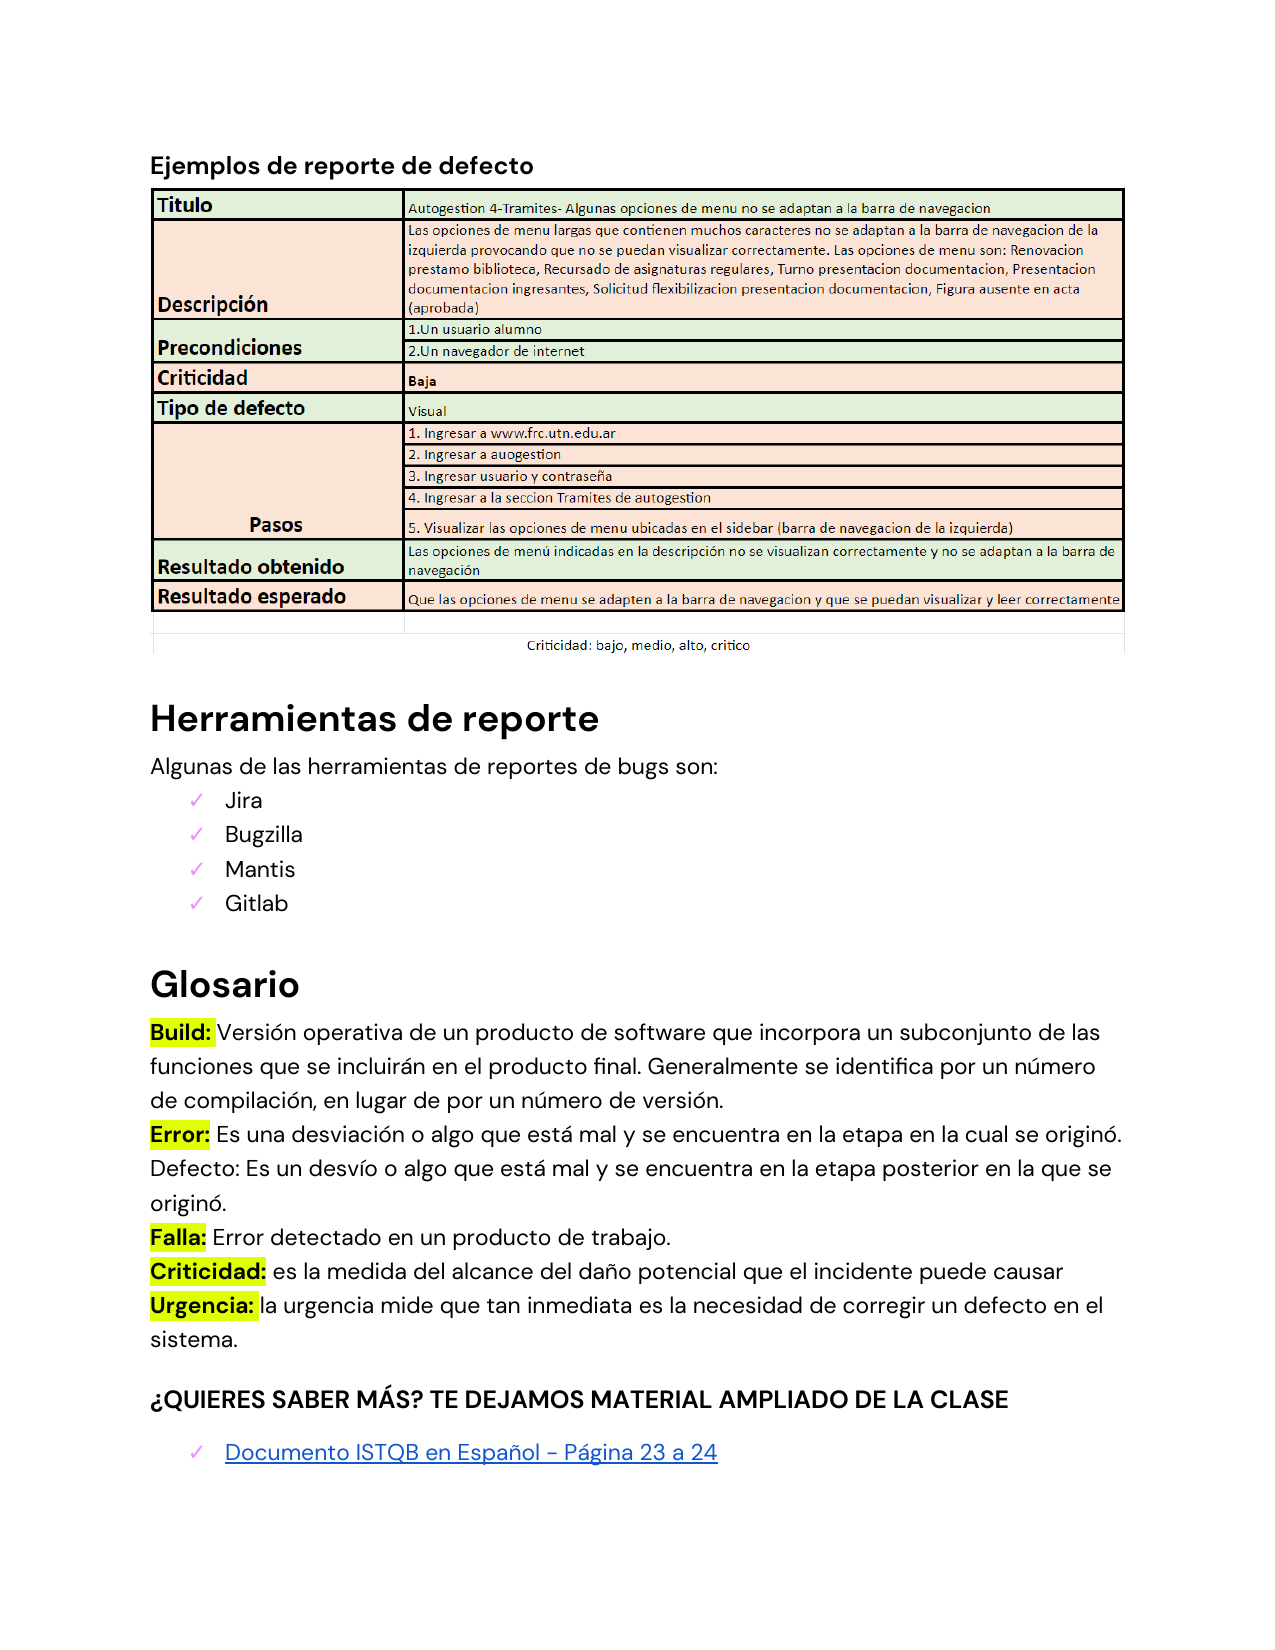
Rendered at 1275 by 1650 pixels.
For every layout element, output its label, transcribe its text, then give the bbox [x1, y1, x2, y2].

list Documento ISTQB en Español - Página 23 a 24 [187, 1437, 1125, 1467]
text Error: Es una desviación o algo que está mal y se encuentra en la etapa en la cual se originó. [210, 1120, 1125, 1150]
picture [150, 186, 1125, 654]
subtitle Herramientas de reporte [150, 695, 1125, 743]
text Build: Versión operativa de un producto de software que incorpora un subconjunto de las funciones que se incluirán en el producto final. Generalmente se identifica por un número de compilación, en lugar de por un número de versión. [150, 1017, 1125, 1116]
list Mantis [187, 854, 1125, 884]
text Defecto: Es un desvío o algo que está mal y se encuentra en la etapa posterior en la que se originó. [150, 1154, 1125, 1218]
text Algunas de las herramientas de reportes de bugs son: [150, 752, 1125, 782]
text Criticidad: es la medida del alcance del daño potencial que el incidente puede causar [266, 1257, 1125, 1286]
subtitle Ejemplos de reporte de defecto [150, 150, 1125, 182]
subtitle ¿QUIERES SABER MÁS? TE DEJAMOS MATERIAL AMPLIADO DE LA CLASE [150, 1384, 1125, 1417]
list Bugzilla [187, 820, 1125, 850]
list Gitlab [187, 888, 1125, 918]
text Falla: Error detectado en un producto de trabajo. [150, 1222, 1125, 1252]
text Urgencia: la urgencia mide que tan inmediata es la necesidad de corregir un defecto en el sistema. [150, 1291, 1125, 1355]
list Jira [187, 786, 1125, 816]
subtitle Glosario [150, 960, 1125, 1009]
